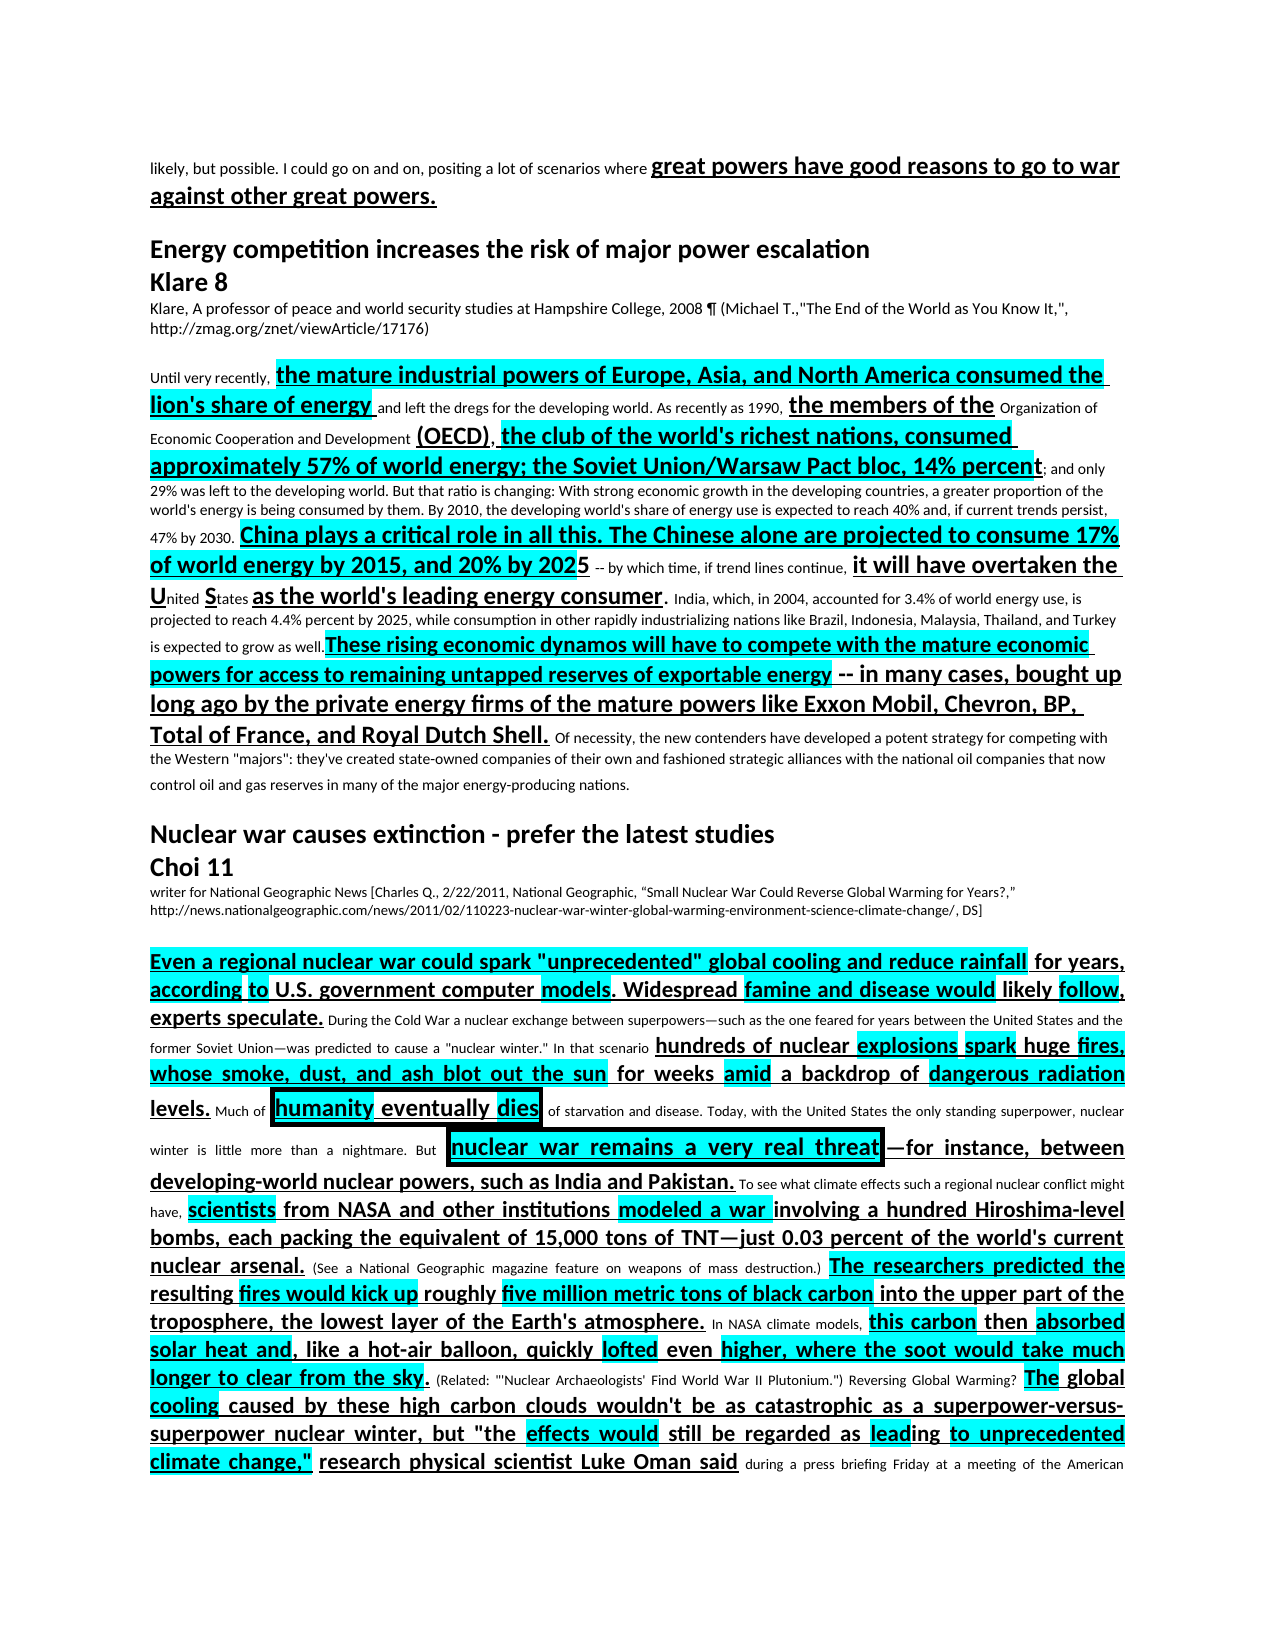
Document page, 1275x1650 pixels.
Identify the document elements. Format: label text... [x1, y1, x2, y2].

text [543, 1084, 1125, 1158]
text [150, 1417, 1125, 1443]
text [150, 150, 1125, 211]
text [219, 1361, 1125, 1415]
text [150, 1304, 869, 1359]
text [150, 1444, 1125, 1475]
text Klare 8 [150, 265, 1125, 298]
text Klare, A professor of peace and world security studies at Hampshire College, 2008 ¶ (Michael T.,"The End of the World as You Know It,", http://zmag.org/znet/viewArticle/17176) [150, 298, 1125, 338]
text writer for National Geographic News [Charles Q., 2/22/2011, National Geographic, “Small Nuclear War Could Reverse Global Warming for Years?,” http://news.nationalgeographic.com/news/2011/02/110223-nuclear-war-winter-global-warming-environment-science-climate-change/, DS] [150, 883, 1125, 919]
text Choi 11 [150, 850, 1125, 883]
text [150, 1087, 1125, 1247]
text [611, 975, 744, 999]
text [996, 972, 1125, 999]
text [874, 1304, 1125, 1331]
subtitle Nuclear war causes extinction - prefer the latest studies [150, 817, 1125, 850]
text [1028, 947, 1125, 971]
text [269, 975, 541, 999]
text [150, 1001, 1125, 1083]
text Until very recently, the mature industrial powers of Europe, Asia, and North America consumed the lion's share of energy and left the dregs for the developing world. As recently as 1990, the members of the Organization of Economic Cooperation and Development (OECD), the club of the world's richest nations, consumed approximately 57% of world energy; the Soviet Union/Warsaw Pact bloc, 14% percent; and only 29% was left to the developing world. But that ratio is changing: With strong economic growth in the developing countries, a greater proportion of the world's energy is being consumed by them. By 2010, the developing world's share of energy use is expected to reach 40% and, if current trends persist, 47% by 2030. China plays a critical role in all this. The Chinese alone are projected to consume 17% of world energy by 2015, and 20% by 2025 -- by which time, if trend lines continue, it will have overtaken the United States as the world's leading energy consumer. India, which, in 2004, accounted for 3.4% of world energy use, is projected to reach 4.4% percent by 2025, while consumption in other rapidly industrializing nations like Brazil, Indonesia, Malaysia, Thailand, and Turkey is expected to grow as well.These rising economic dynamos will have to compete with the mature economic powers for access to remaining untapped reserves of exportable energy -- in many cases, bought up long ago by the private energy firms of the mature powers like Exxon Mobil, Chevron, BP, Total of France, and Royal Dutch Shell. Of necessity, the new contenders have developed a potent strategy for competing with the Western "majors": they've created state-owned companies of their own and fashioned strategic alliances with the national oil companies that now control oil and gas reserves in many of the major energy-producing nations. [150, 359, 1125, 796]
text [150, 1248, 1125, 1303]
subtitle Energy competition increases the risk of major power escalation [150, 232, 1125, 265]
